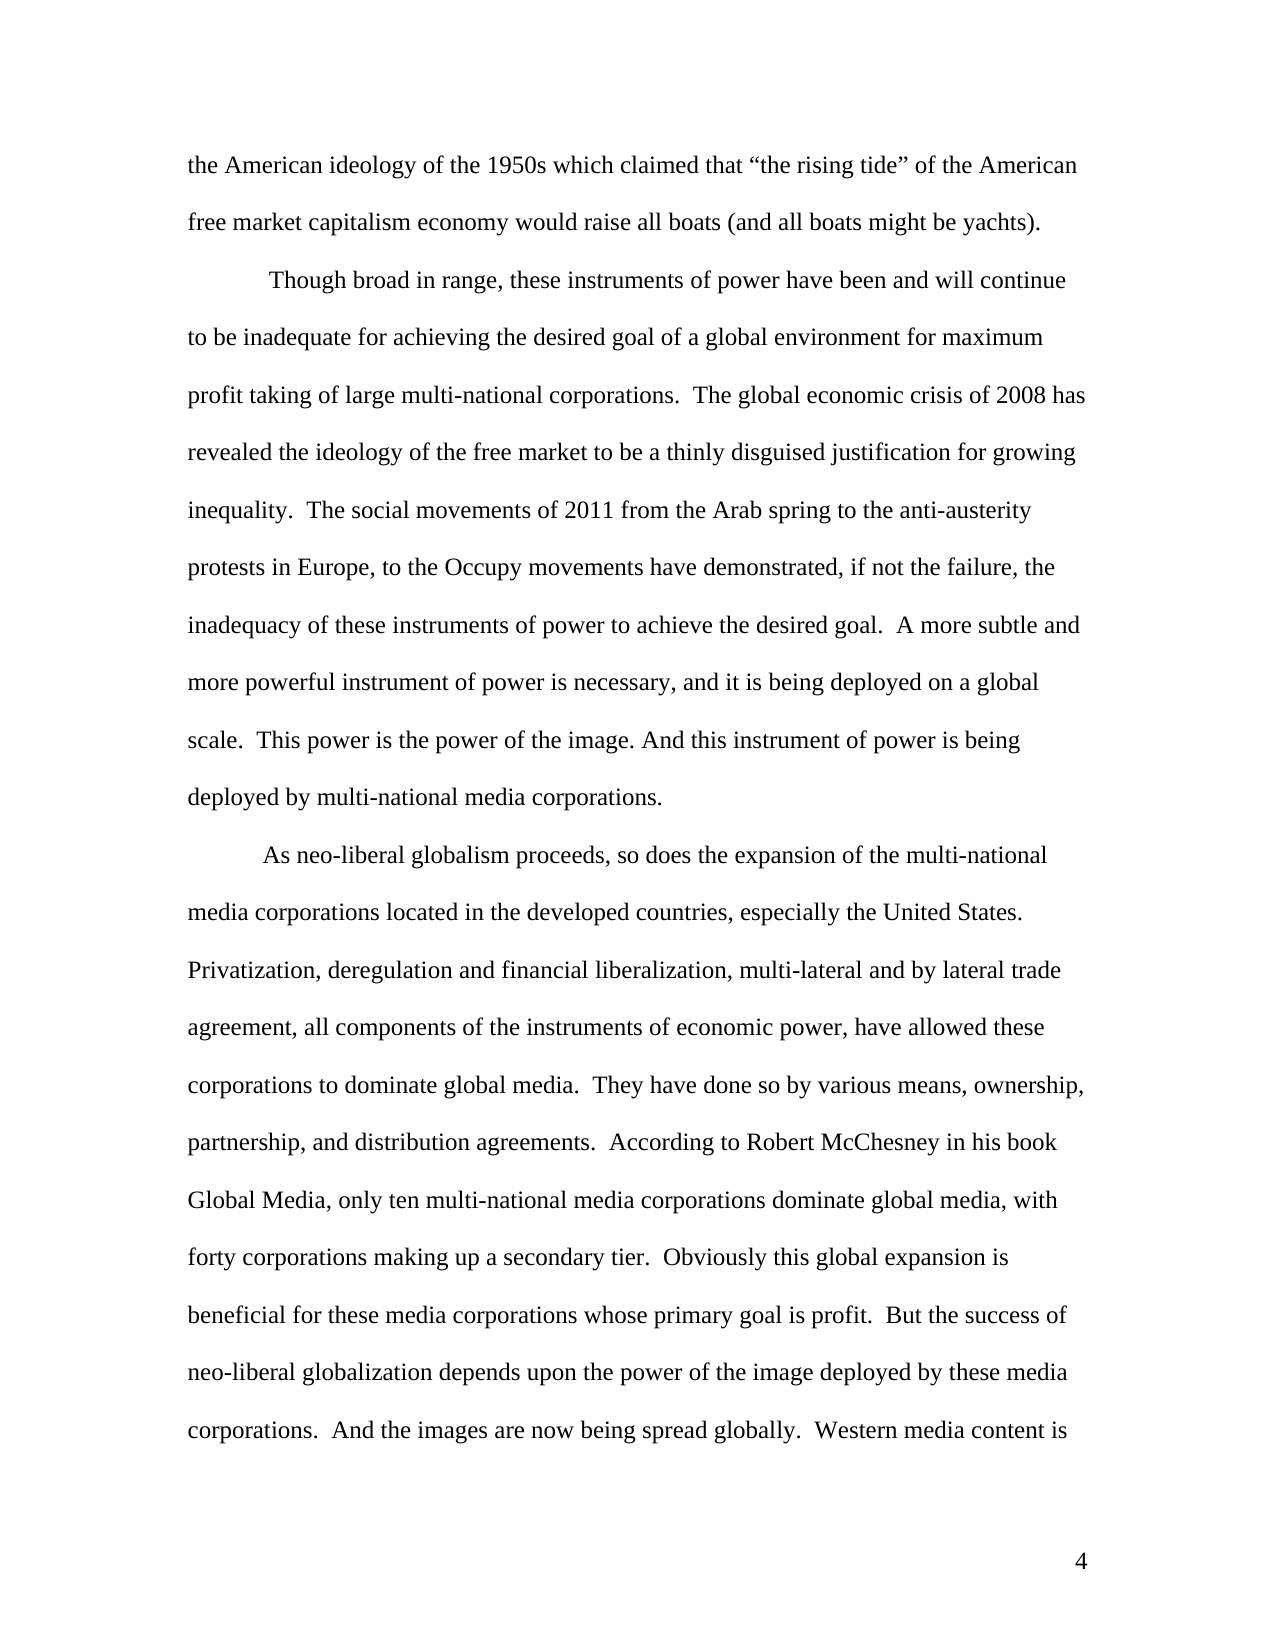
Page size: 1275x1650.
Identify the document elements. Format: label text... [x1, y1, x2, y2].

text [187, 840, 1087, 1444]
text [187, 150, 1087, 236]
text Though broad in range, these instruments of power have been and will continue to be inadequate for achieving the desired goal of a global environment for maximum profit taking of large multi-national corporations. The global economic crisis of 2008 has revealed the ideology of the free market to be a thinly disguised justification for growing inequality. The social movements of 2011 from the Arab spring to the anti-austerity protests in , to the Occupy movements have demonstrated, if not the failure, the inadequacy of these instruments of power to achieve the desired goal. A more subtle and more powerful instrument of power is necessary, and it is being deployed on a global scale. This power is the power of the image. And this instrument of power is being deployed by multi-national media corporations. [187, 265, 1087, 811]
